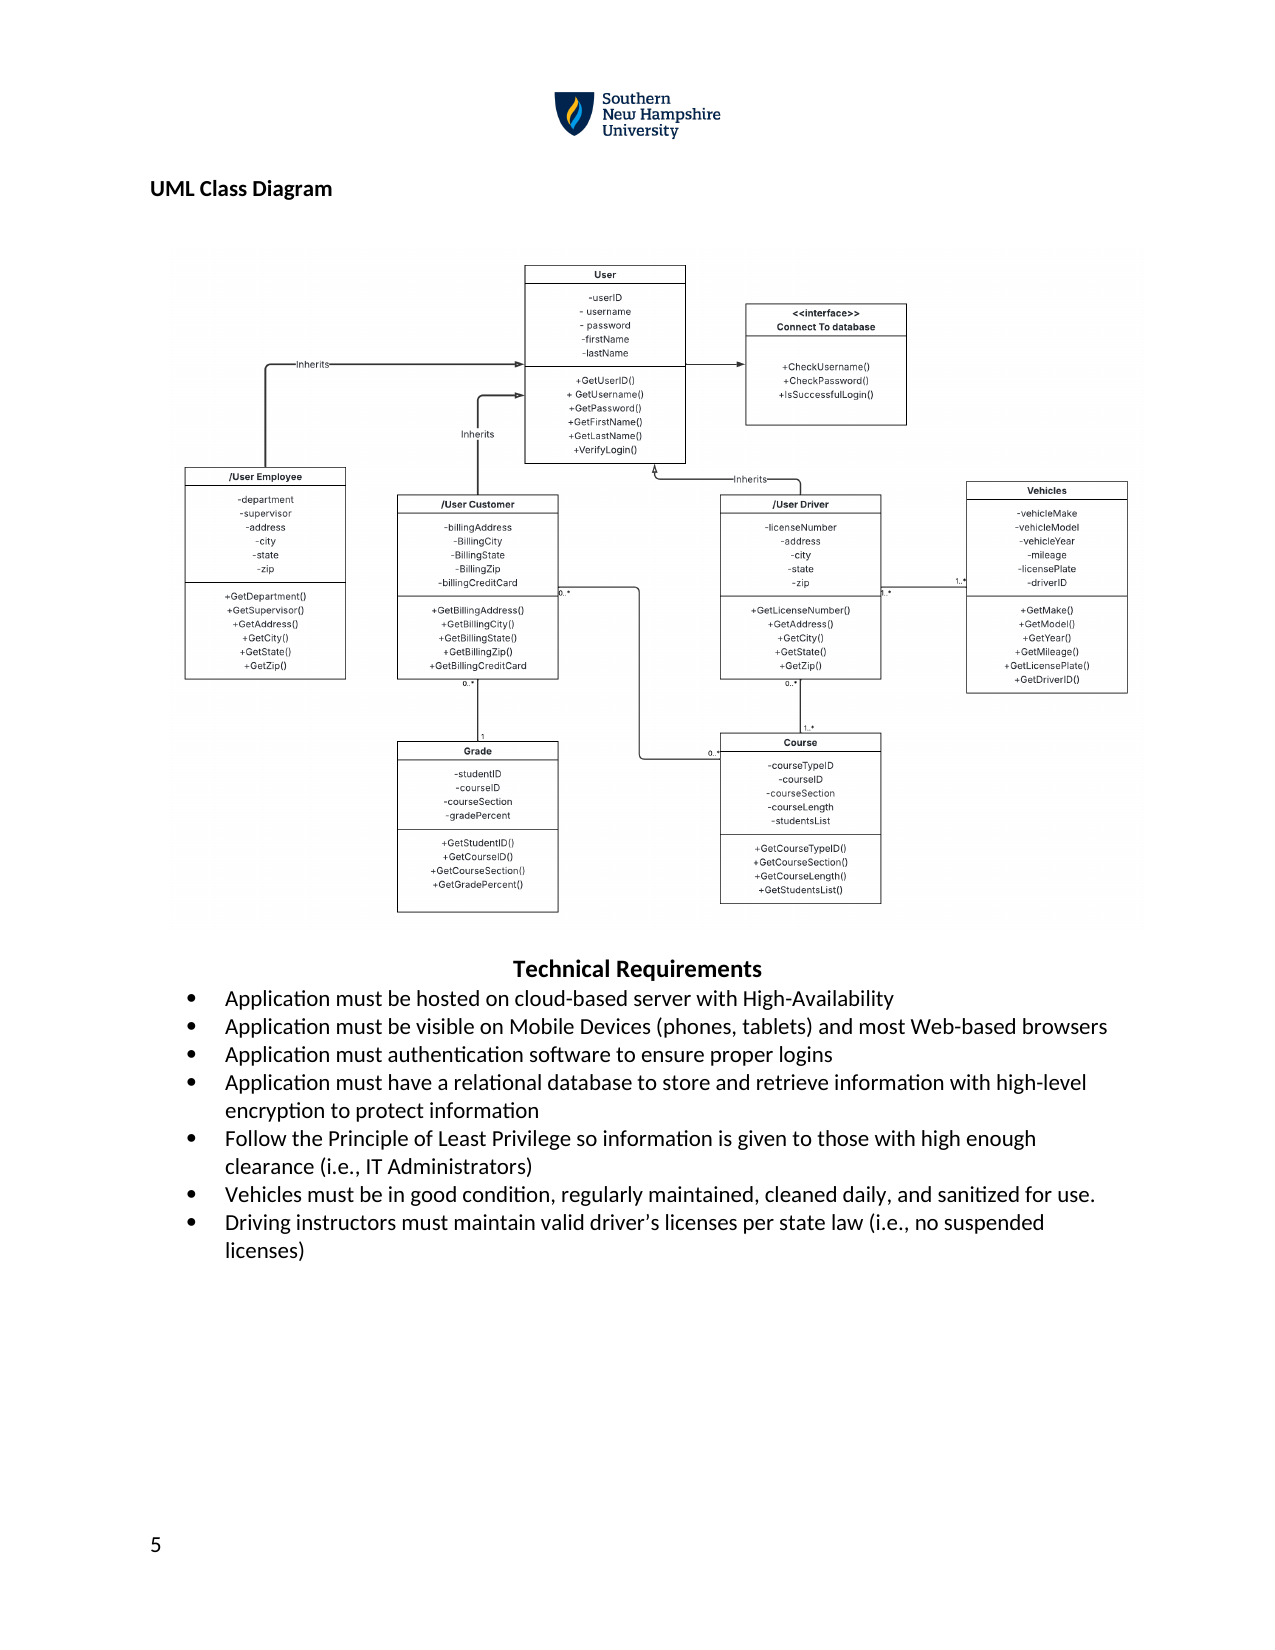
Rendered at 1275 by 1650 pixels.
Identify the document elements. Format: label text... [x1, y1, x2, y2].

list Application must be visible on Mobile Devices (phones, tablets) and most Web-based browsers [187, 1012, 1125, 1040]
list Application must be hosted on cloud-based server with High-Availability [187, 984, 1125, 1012]
picture [546, 75, 729, 154]
list Driving instructors must maintain valid driver’s licenses per state law (i.e., no suspended licenses) [187, 1208, 1125, 1264]
subtitle UML Class Diagram [150, 174, 1125, 202]
list Application must authentication software to ensure proper logins [187, 1040, 1125, 1068]
subtitle Technical Requirements [150, 953, 1125, 984]
list Application must have a relational database to store and retrieve information with high-level encryption to protect information [187, 1068, 1125, 1124]
list Vehicles must be in good condition, regularly maintained, cleaned daily, and sanitized for use. [187, 1180, 1125, 1208]
list Follow the Principle of Least Privilege so information is given to those with high enough clearance (i.e., IT Administrators) [187, 1124, 1125, 1180]
